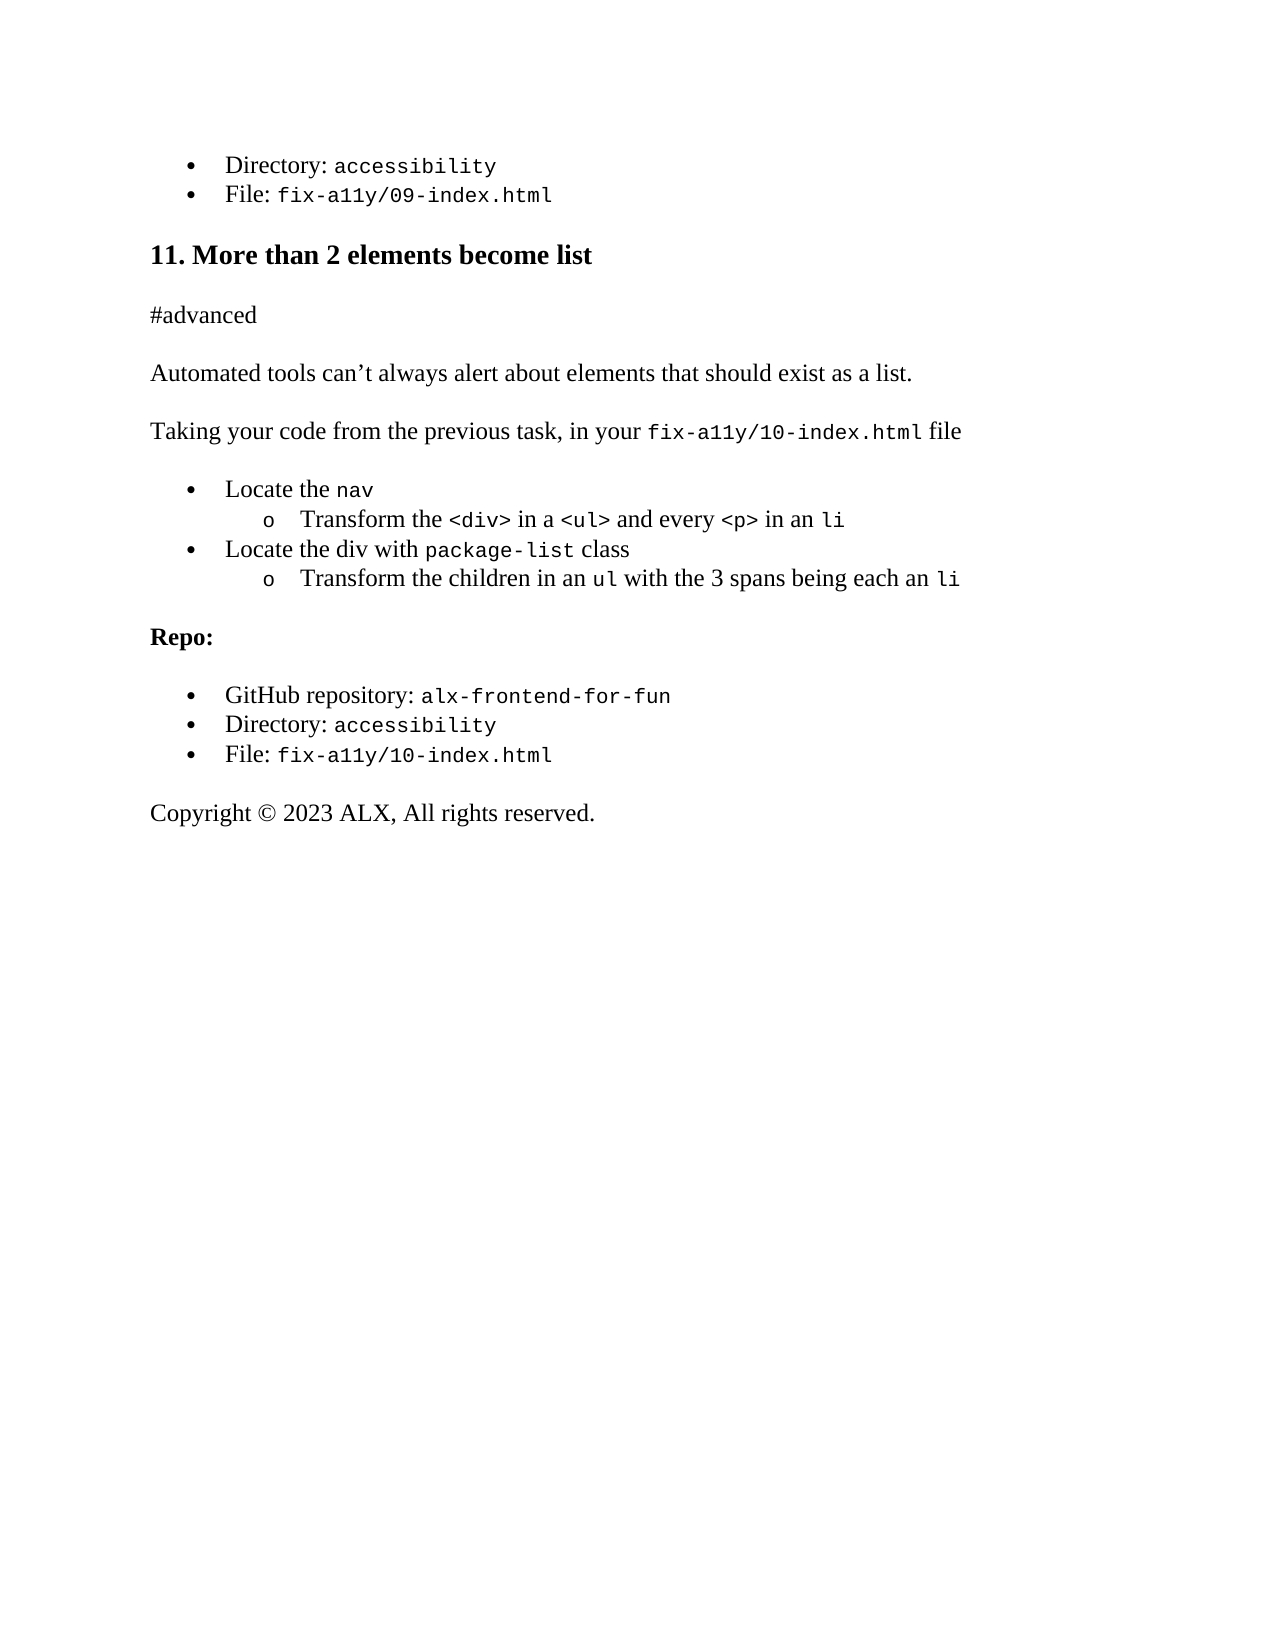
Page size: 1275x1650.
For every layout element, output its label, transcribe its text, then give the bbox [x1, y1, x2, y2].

text Repo: [150, 622, 1125, 651]
text Taking your code from the previous task, in your fix-a11y/10-index.html file [150, 416, 1125, 445]
list Directory: accessibility [187, 709, 1125, 739]
list File: fix-a11y/09-index.html [187, 179, 1125, 209]
list GitHub repository: alx-frontend-for-fun [187, 680, 1125, 709]
list Transform the <div> in a <ul> and every <p> in an li [262, 504, 1125, 534]
list Locate the div with package-list class [187, 534, 1125, 563]
text #advanced [150, 300, 1125, 329]
list File: fix-a11y/10-index.html [187, 739, 1125, 769]
text Copyright © 2023 ALX, All rights reserved. [150, 798, 1125, 827]
list Locate the nav [187, 474, 1125, 504]
list Transform the children in an ul with the 3 spans being each an li [262, 563, 1125, 593]
text 11. More than 2 elements become list [150, 238, 1125, 271]
list Directory: accessibility [187, 150, 1125, 179]
text Automated tools can’t always alert about elements that should exist as a list. [150, 358, 1125, 387]
